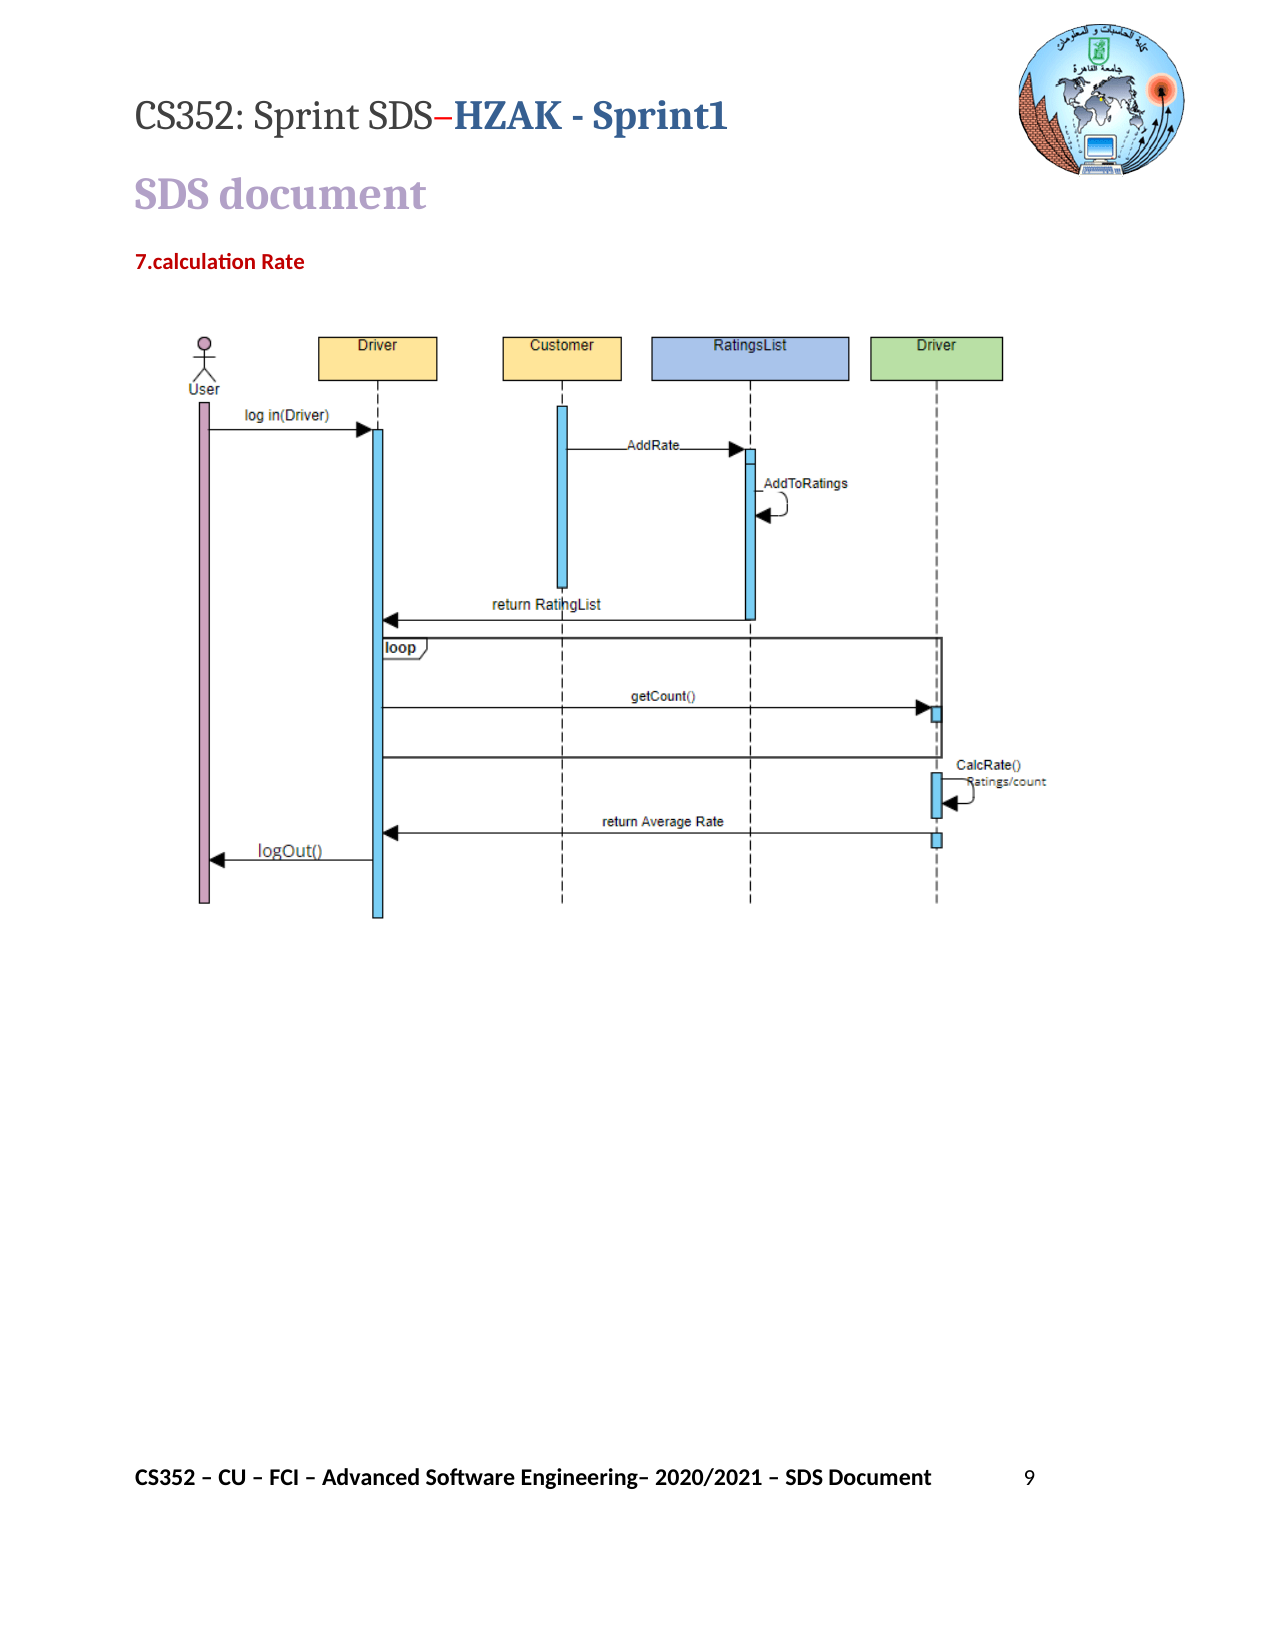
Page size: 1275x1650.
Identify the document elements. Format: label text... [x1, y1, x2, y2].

text 7.calculation Rate [135, 247, 1140, 276]
picture [1018, 24, 1186, 180]
picture [135, 300, 1140, 942]
